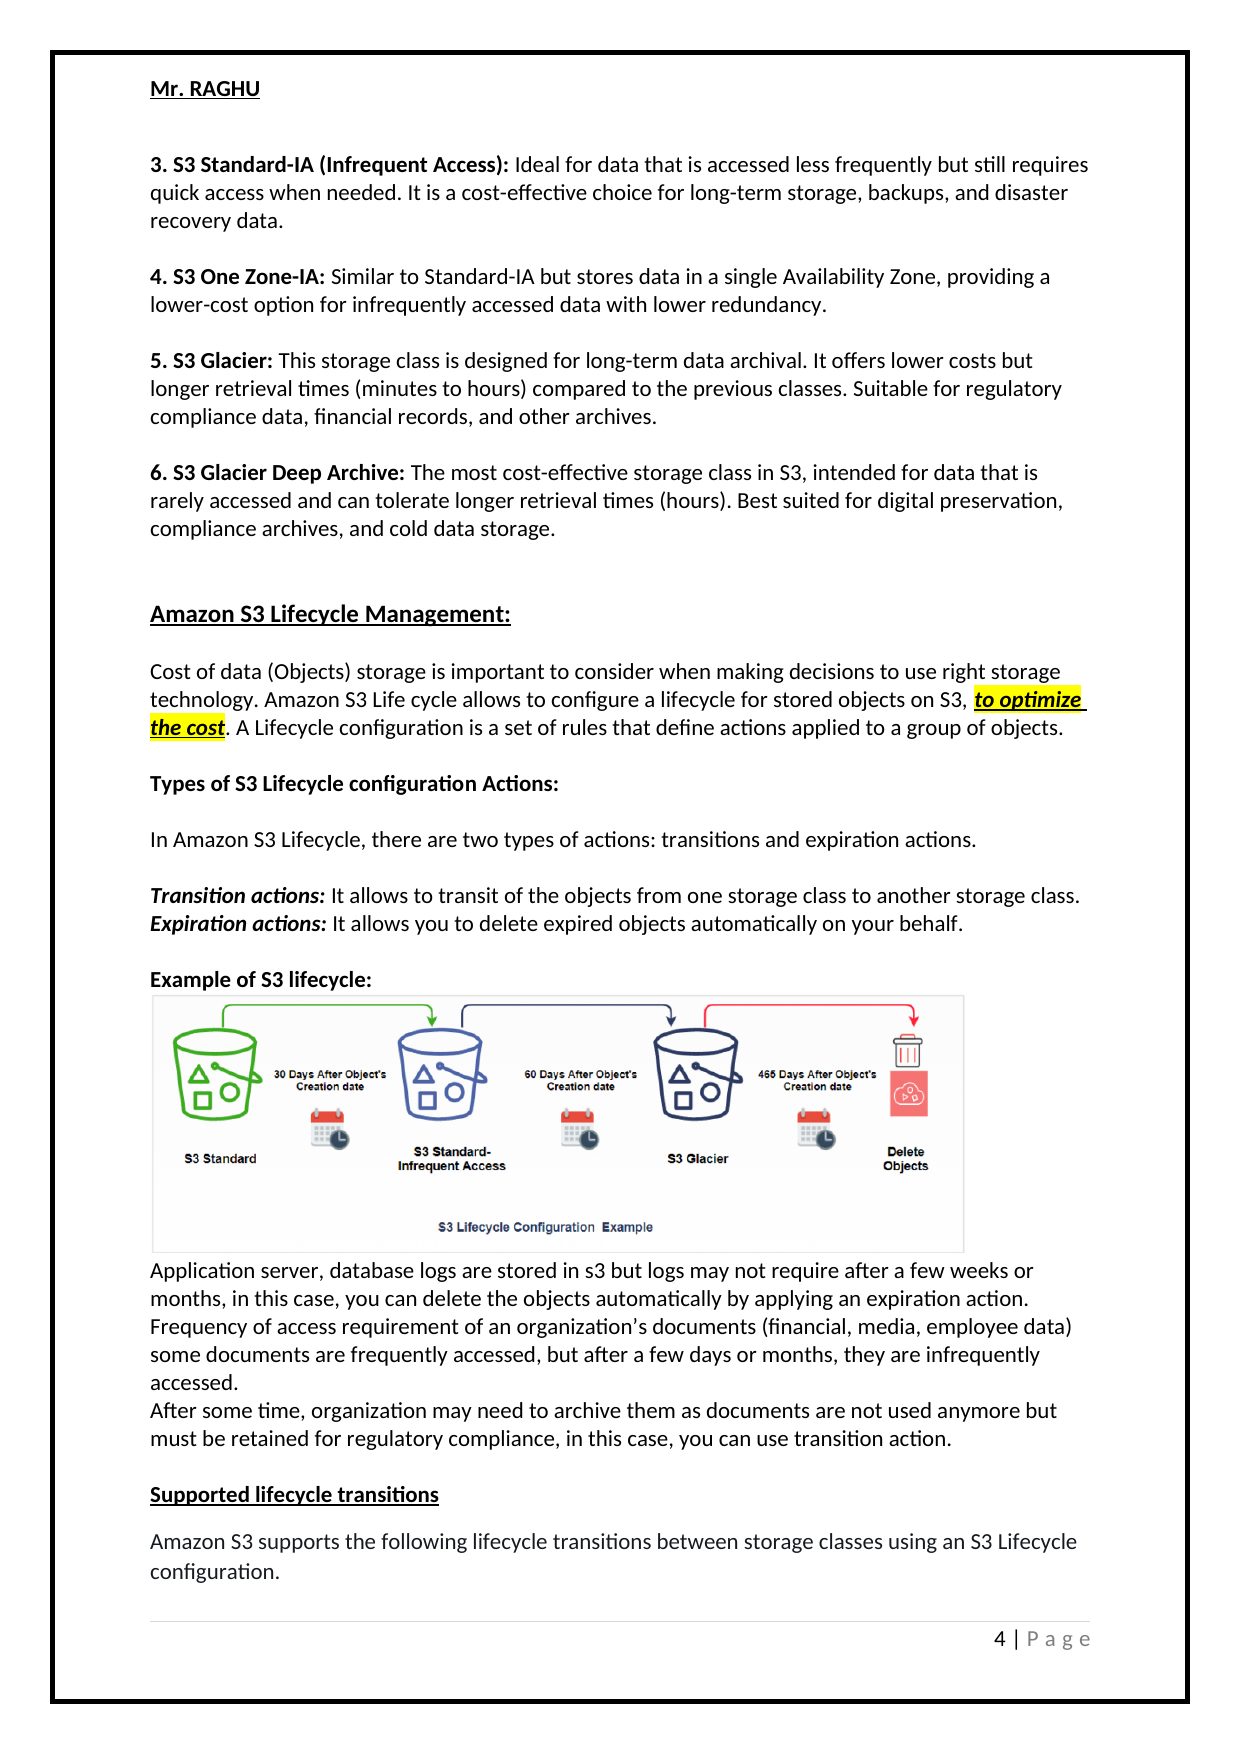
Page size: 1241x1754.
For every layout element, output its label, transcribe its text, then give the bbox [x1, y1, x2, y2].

text 5. S3 Glacier: This storage class is designed for long-term data archival. It offers lower costs but longer retrieval times (minutes to hours) compared to the previous classes. Suitable for regulatory compliance data, financial records, and other archives. [150, 346, 1090, 430]
text Application server, database logs are stored in s3 but logs may not require after a few weeks or months, in this case, you can delete the objects automatically by applying an expiration action. [150, 1256, 1090, 1312]
text Types of S3 Lifecycle configuration Actions: [150, 769, 1090, 797]
picture [150, 993, 966, 1256]
text In Amazon S3 Lifecycle, there are two types of actions: transitions and expiration actions. [150, 825, 1090, 853]
text Frequency of access requirement of an organization’s documents (financial, media, employee data) some documents are frequently accessed, but after a few days or months, they are infrequently accessed. [150, 1312, 1090, 1396]
text Expiration actions: It allows you to delete expired objects automatically on your behalf. [150, 909, 1090, 937]
text Amazon S3 Lifecycle Management: [150, 598, 1090, 629]
text Amazon S3 supports the following lifecycle transitions between storage classes using an S3 Lifecycle configuration. [150, 1527, 1090, 1585]
text Example of S3 lifecycle: [150, 965, 1090, 993]
text Supported lifecycle transitions [150, 1480, 1090, 1508]
text After some time, organization may need to archive them as documents are not used anymore but must be retained for regulatory compliance, in this case, you can use transition action. [150, 1396, 1090, 1452]
text 3. S3 Standard-IA (Infrequent Access): Ideal for data that is accessed less frequently but still requires quick access when needed. It is a cost-effective choice for long-term storage, backups, and disaster recovery data. [150, 150, 1090, 234]
text Cost of data (Objects) storage is important to consider when making decisions to use right storage technology. Amazon S3 Life cycle allows to configure a lifecycle for stored objects on S3, to optimize the cost. A Lifecycle configuration is a set of rules that define actions applied to a group of objects. [150, 657, 1090, 741]
text 6. S3 Glacier Deep Archive: The most cost-effective storage class in S3, intended for data that is rarely accessed and can tolerate longer retrieval times (hours). Best suited for digital preservation, compliance archives, and cold data storage. [150, 458, 1090, 542]
text Transition actions: It allows to transit of the objects from one storage class to another storage class. [150, 881, 1090, 909]
text 4. S3 One Zone-IA: Similar to Standard-IA but stores data in a single Availability Zone, providing a lower-cost option for infrequently accessed data with lower redundancy. [150, 262, 1090, 318]
